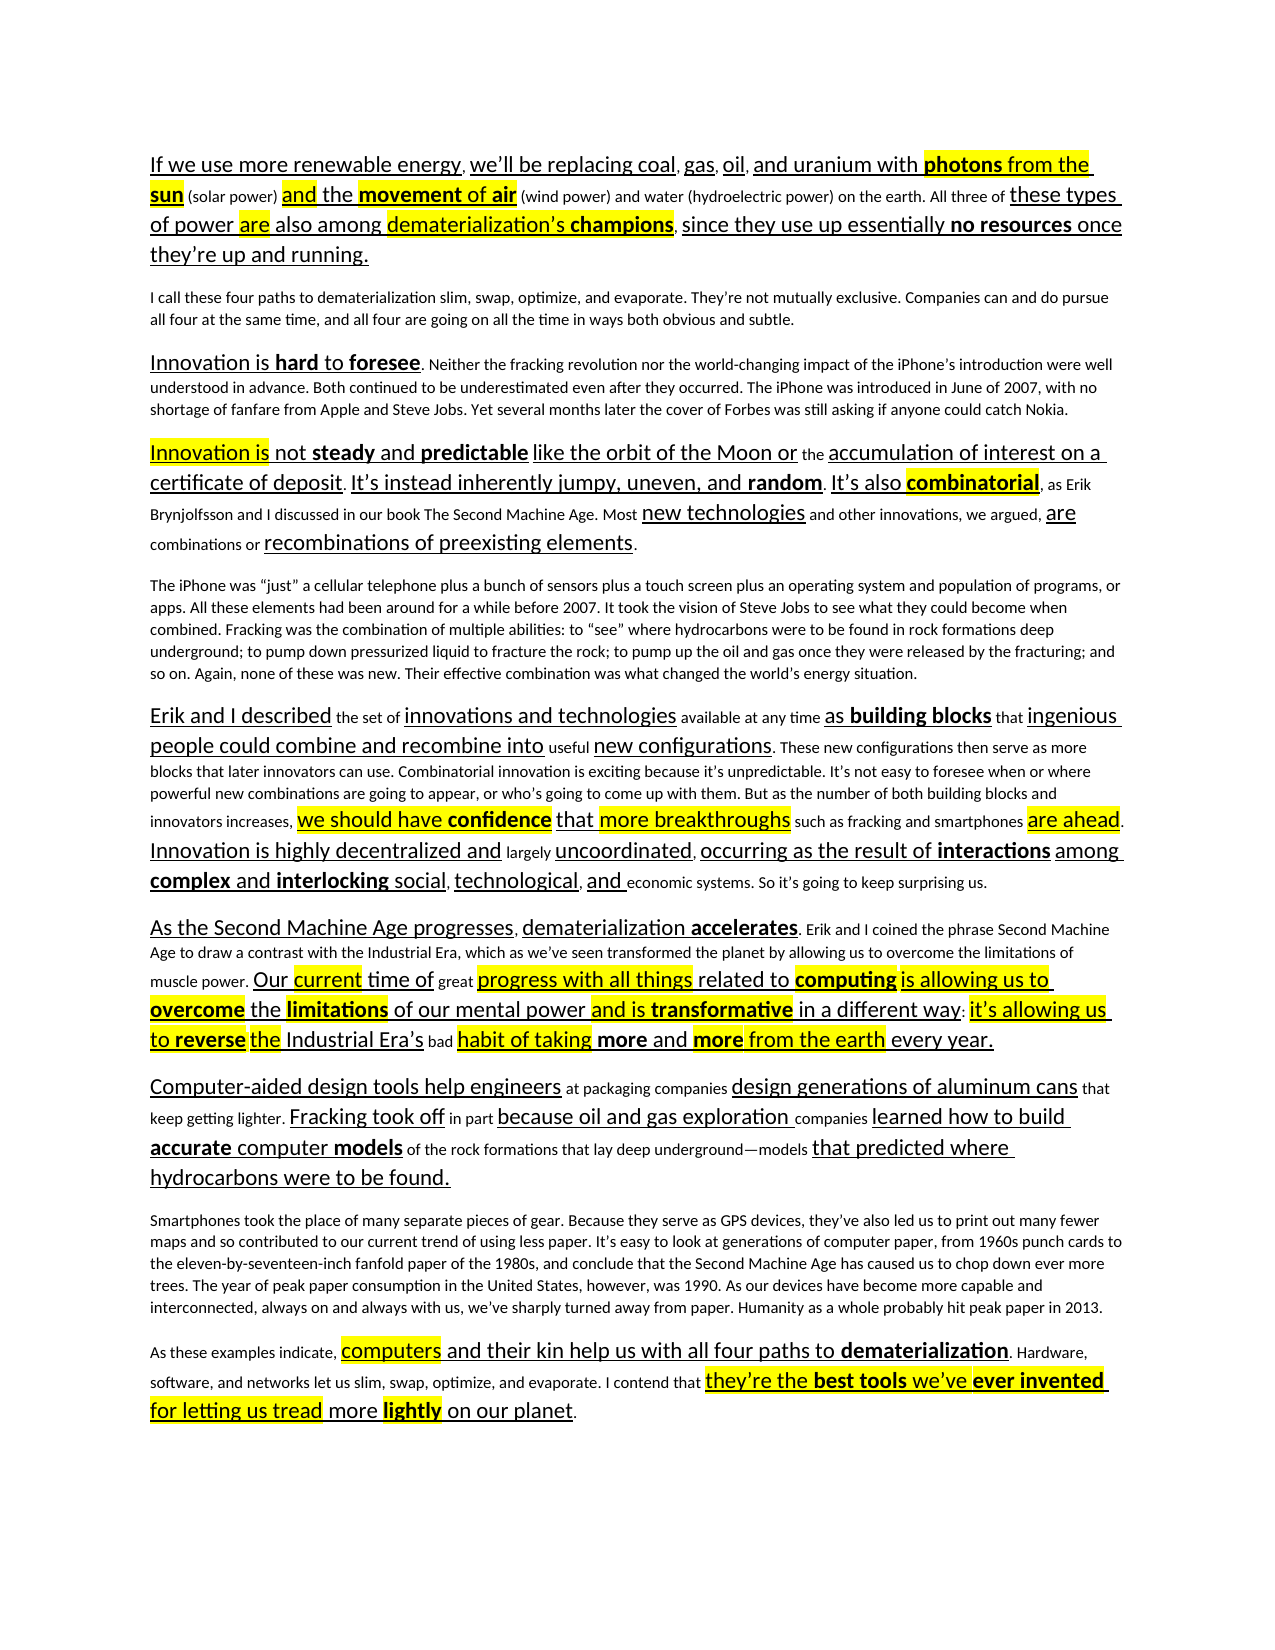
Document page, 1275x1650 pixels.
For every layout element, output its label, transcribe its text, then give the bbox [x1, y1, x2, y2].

text The iPhone was “just” a cellular telephone plus a bunch of sensors plus a touch screen plus an operating system and population of programs, or apps. All these elements had been around for a while before 2007. It took the vision of Steve Jobs to see what they could become when combined. Fracking was the combination of multiple abilities: to “see” where hydrocarbons were to be found in rock formations deep underground; to pump down pressurized liquid to fracture the rock; to pump up the oil and gas once they were released by the fracturing; and so on. Again, none of these was new. Their effective combination was what changed the world’s energy situation. [150, 575, 1125, 683]
text Erik and I described the set of innovations and technologies available at any time as building blocks that ingenious people could combine and recombine into useful new configurations. These new configurations then serve as more blocks that later innovators can use. Combinatorial innovation is exciting because it’s unpredictable. It’s not easy to foresee when or where powerful new combinations are going to appear, or who’s going to come up with them. But as the number of both building blocks and innovators increases, we should have confidence that more breakthroughs such as fracking and smartphones are ahead. Innovation is highly decentralized and largely uncoordinated, occurring as the result of interactions among complex and interlocking social, technological, and economic systems. So it’s going to keep surprising us. [150, 701, 1125, 894]
text As the Second Machine Age progresses, dematerialization accelerates. Erik and I coined the phrase Second Machine Age to draw a contrast with the Industrial Era, which as we’ve seen transformed the planet by allowing us to overcome the limitations of muscle power. Our current time of great progress with all things related to computing is allowing us to overcome the limitations of our mental power and is transformative in a different way: it’s allowing us to reverse the Industrial Era’s bad habit of taking more and more from the earth every year. [150, 913, 1125, 1053]
text If we use more renewable energy, we’ll be replacing coal, gas, oil, and uranium with photons from the sun (solar power) and the movement of air (wind power) and water (hydroelectric power) on the earth. All three of these types of power are also among dematerialization’s champions, since they use up essentially no resources once they’re up and running. [150, 150, 1125, 269]
text Innovation is not steady and predictable like the orbit of the Moon or the accumulation of interest on a certificate of deposit. It’s instead inherently jumpy, uneven, and random. It’s also combinatorial, as Erik Brynjolfsson and I discussed in our book The Second Machine Age. Most new technologies and other innovations, we argued, are combinations or recombinations of preexisting elements. [150, 438, 1125, 557]
text Innovation is hard to foresee. Neither the fracking revolution nor the world-changing impact of the iPhone’s introduction were well understood in advance. Both continued to be underestimated even after they occurred. The iPhone was introduced in June of 2007, with no shortage of fanfare from Apple and Steve Jobs. Yet several months later the cover of Forbes was still asking if anyone could catch Nokia. [150, 348, 1125, 420]
text Smartphones took the place of many separate pieces of gear. Because they serve as GPS devices, they’ve also led us to print out many fewer maps and so contributed to our current trend of using less paper. It’s easy to look at generations of computer paper, from 1960s punch cards to the eleven-by-seventeen-inch fanfold paper of the 1980s, and conclude that the Second Machine Age has caused us to chop down ever more trees. The year of peak paper consumption in the United States, however, was 1990. As our devices have become more capable and interconnected, always on and always with us, we’ve sharply turned away from paper. Humanity as a whole probably hit peak paper in 2013. [150, 1210, 1125, 1318]
text Computer-aided design tools help engineers at packaging companies design generations of aluminum cans that keep getting lighter. Fracking took off in part because oil and gas exploration companies learned how to build accurate computer models of the rock formations that lay deep underground—models that predicted where hydrocarbons were to be found. [150, 1072, 1125, 1191]
text I call these four paths to dematerialization slim, swap, optimize, and evaporate. They’re not mutually exclusive. Companies can and do pursue all four at the same time, and all four are going on all the time in ways both obvious and subtle. [150, 287, 1125, 330]
text As these examples indicate, computers and their kin help us with all four paths to dematerialization. Hardware, software, and networks let us slim, swap, optimize, and evaporate. I contend that they’re the best tools we’ve ever invented for letting us tread more lightly on our planet. [150, 1336, 1125, 1424]
